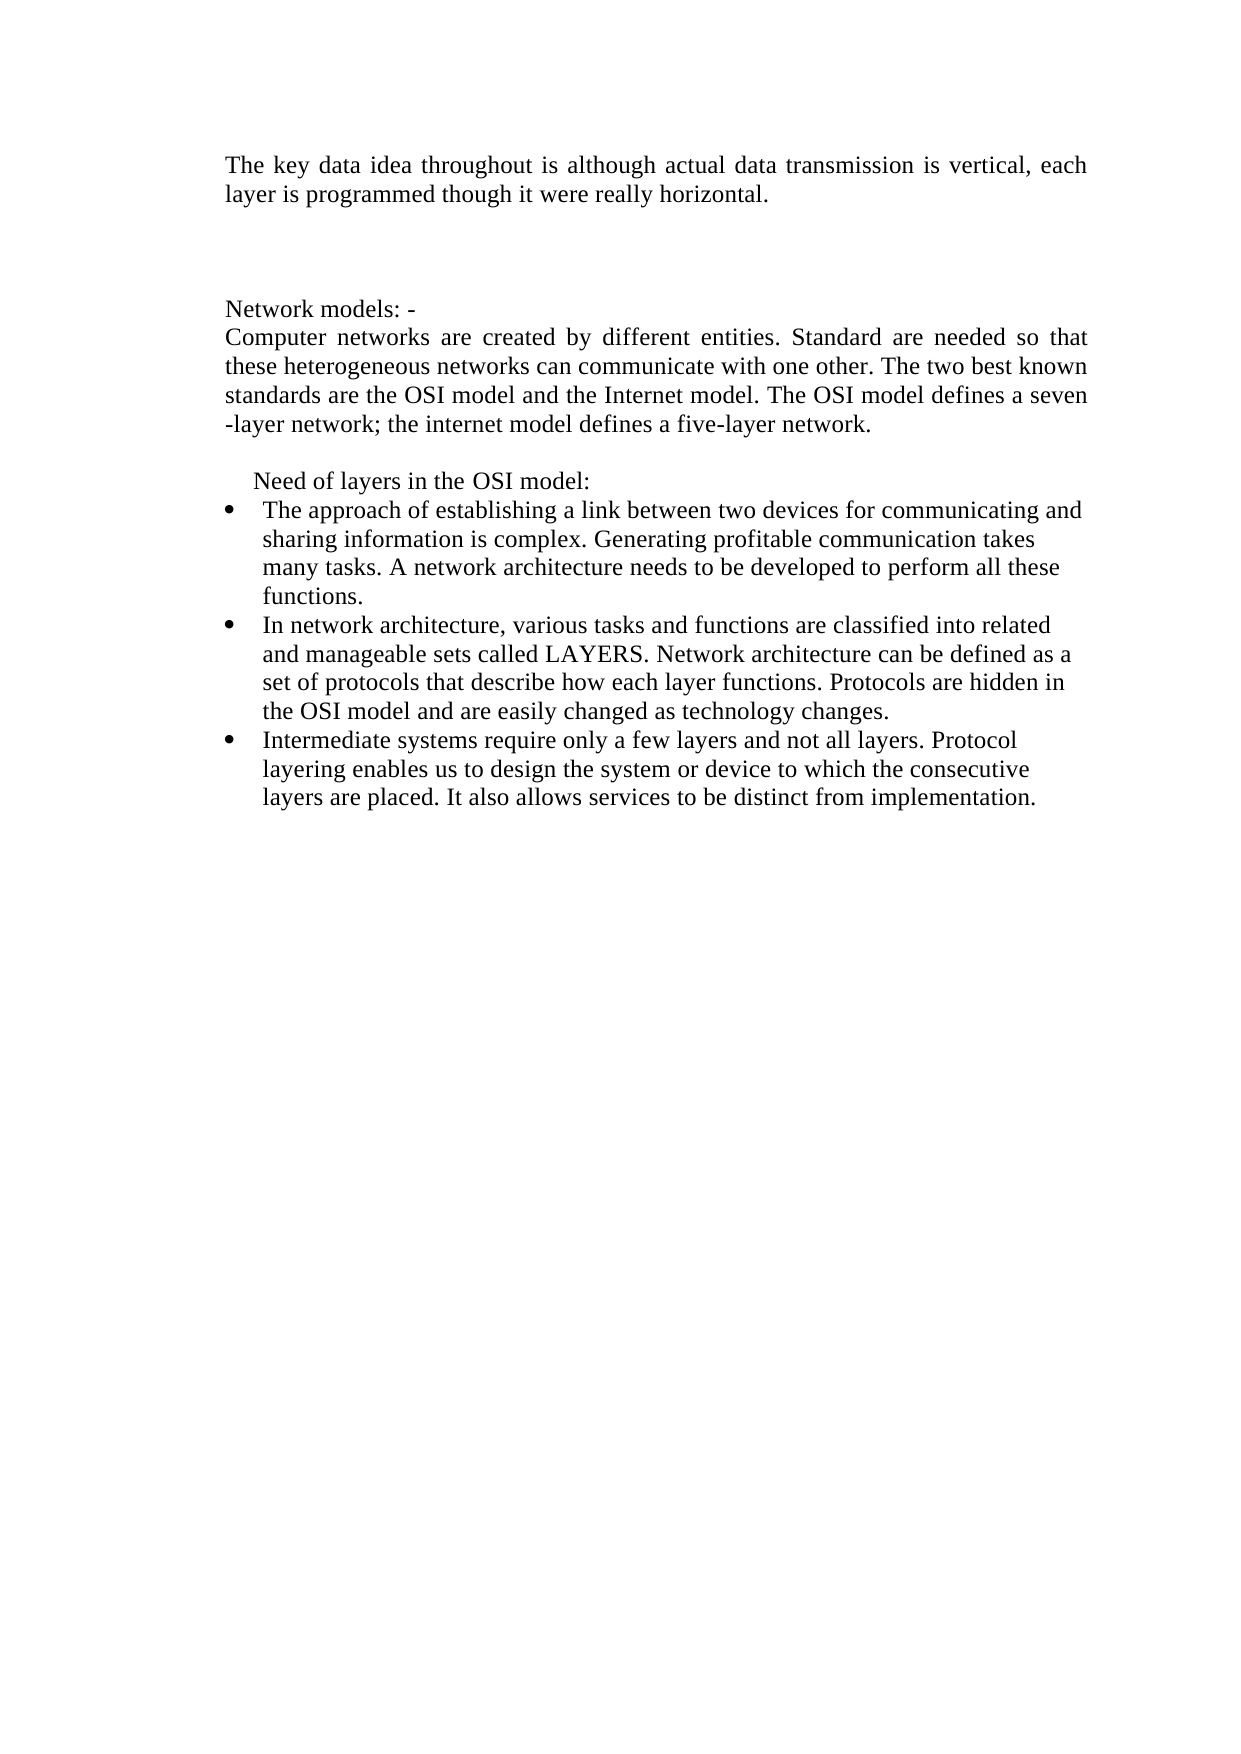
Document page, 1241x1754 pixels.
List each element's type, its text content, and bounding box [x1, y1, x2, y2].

text Need of layers in the OSI model: [150, 466, 1090, 495]
text Computer networks are created by different entities. Standard are needed so that these heterogeneous networks can communicate with one other. The two best known standards are the OSI model and the Internet model. The OSI model defines a seven -layer network; the internet model defines a five-layer network. [225, 322, 1090, 437]
text The key data idea throughout is although actual data transmission is vertical, each layer is programmed though it were really horizontal. [225, 150, 1090, 207]
list The approach of establishing a link between two devices for communicating and sharing information is complex. Generating profitable communication takes many tasks. A network architecture needs to be developed to perform all these functions. [225, 495, 1090, 610]
list In network architecture, various tasks and functions are classified into related and manageable sets called LAYERS. Network architecture can be defined as a set of protocols that describe how each layer functions. Protocols are hidden in the OSI model and are easily changed as technology changes. [225, 610, 1090, 725]
text Network models: - [225, 294, 1090, 322]
list Intermediate systems require only a few layers and not all layers. Protocol layering enables us to design the system or device to which the consecutive layers are placed. It also allows services to be distinct from implementation. [225, 725, 1090, 811]
